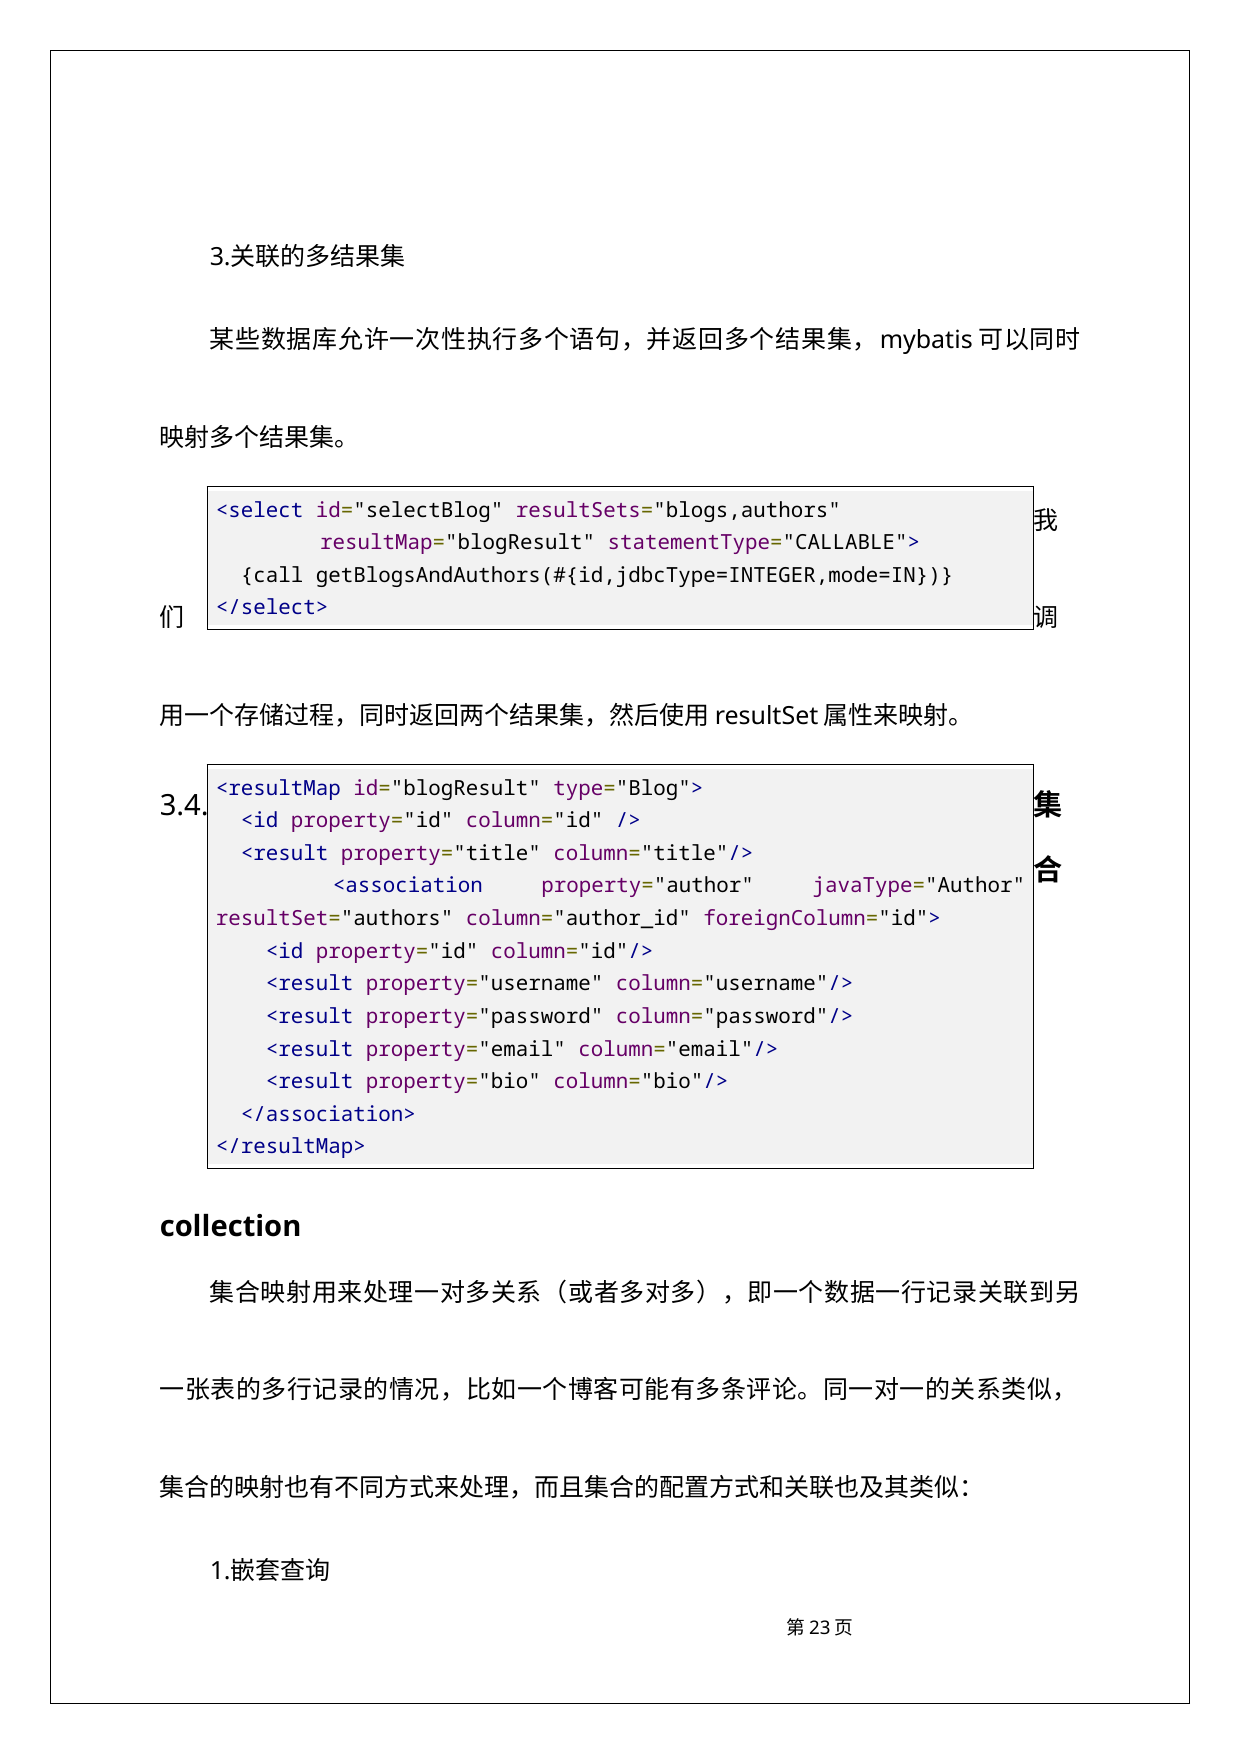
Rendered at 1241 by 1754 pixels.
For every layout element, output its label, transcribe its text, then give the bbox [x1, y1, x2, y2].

text <result property="username" column="username"/> [208, 964, 1033, 997]
text </resultMap> [208, 1127, 1033, 1164]
text <resultMap id="blogResult" type="Blog"> [208, 769, 1033, 801]
text 3.关联的多结果集 [159, 222, 1081, 287]
text <result property="title" column="title"/> [208, 834, 1033, 866]
text </association> [208, 1095, 1033, 1127]
text <association property="author" javaType="Author" resultSet="authors" column="author_id" foreignColumn="id"> [208, 866, 1033, 932]
text 我们调用一个存储过程，同时返回两个结果集，然后使用resultSet属性来映射。 [159, 486, 1081, 746]
subtitle 集合 collection [159, 770, 1081, 1258]
text resultMap="blogResult" statementType="CALLABLE"> [208, 523, 1033, 556]
text <id property="id" column="id"/> [208, 932, 1033, 964]
text 1.嵌套查询 [159, 1536, 1081, 1601]
text <select id="selectBlog" resultSets="blogs,authors" [208, 491, 1033, 523]
text <result property="bio" column="bio"/> [208, 1062, 1033, 1095]
text 某些数据库允许一次性执行多个语句，并返回多个结果集，mybatis可以同时映射多个结果集。 [159, 305, 1081, 468]
text </select> [208, 588, 1033, 625]
text 集合映射用来处理一对多关系（或者多对多），即一个数据一行记录关联到另一张表的多行记录的情况，比如一个博客可能有多条评论。同一对一的关系类似，集合的映射也有不同方式来处理，而且集合的配置方式和关联也及其类似： [159, 1258, 1081, 1518]
text <id property="id" column="id" /> [208, 801, 1033, 834]
text {call getBlogsAndAuthors(#{id,jdbcType=INTEGER,mode=IN})} [208, 556, 1033, 588]
text <result property="password" column="password"/> [208, 997, 1033, 1029]
text <result property="email" column="email"/> [208, 1029, 1033, 1062]
